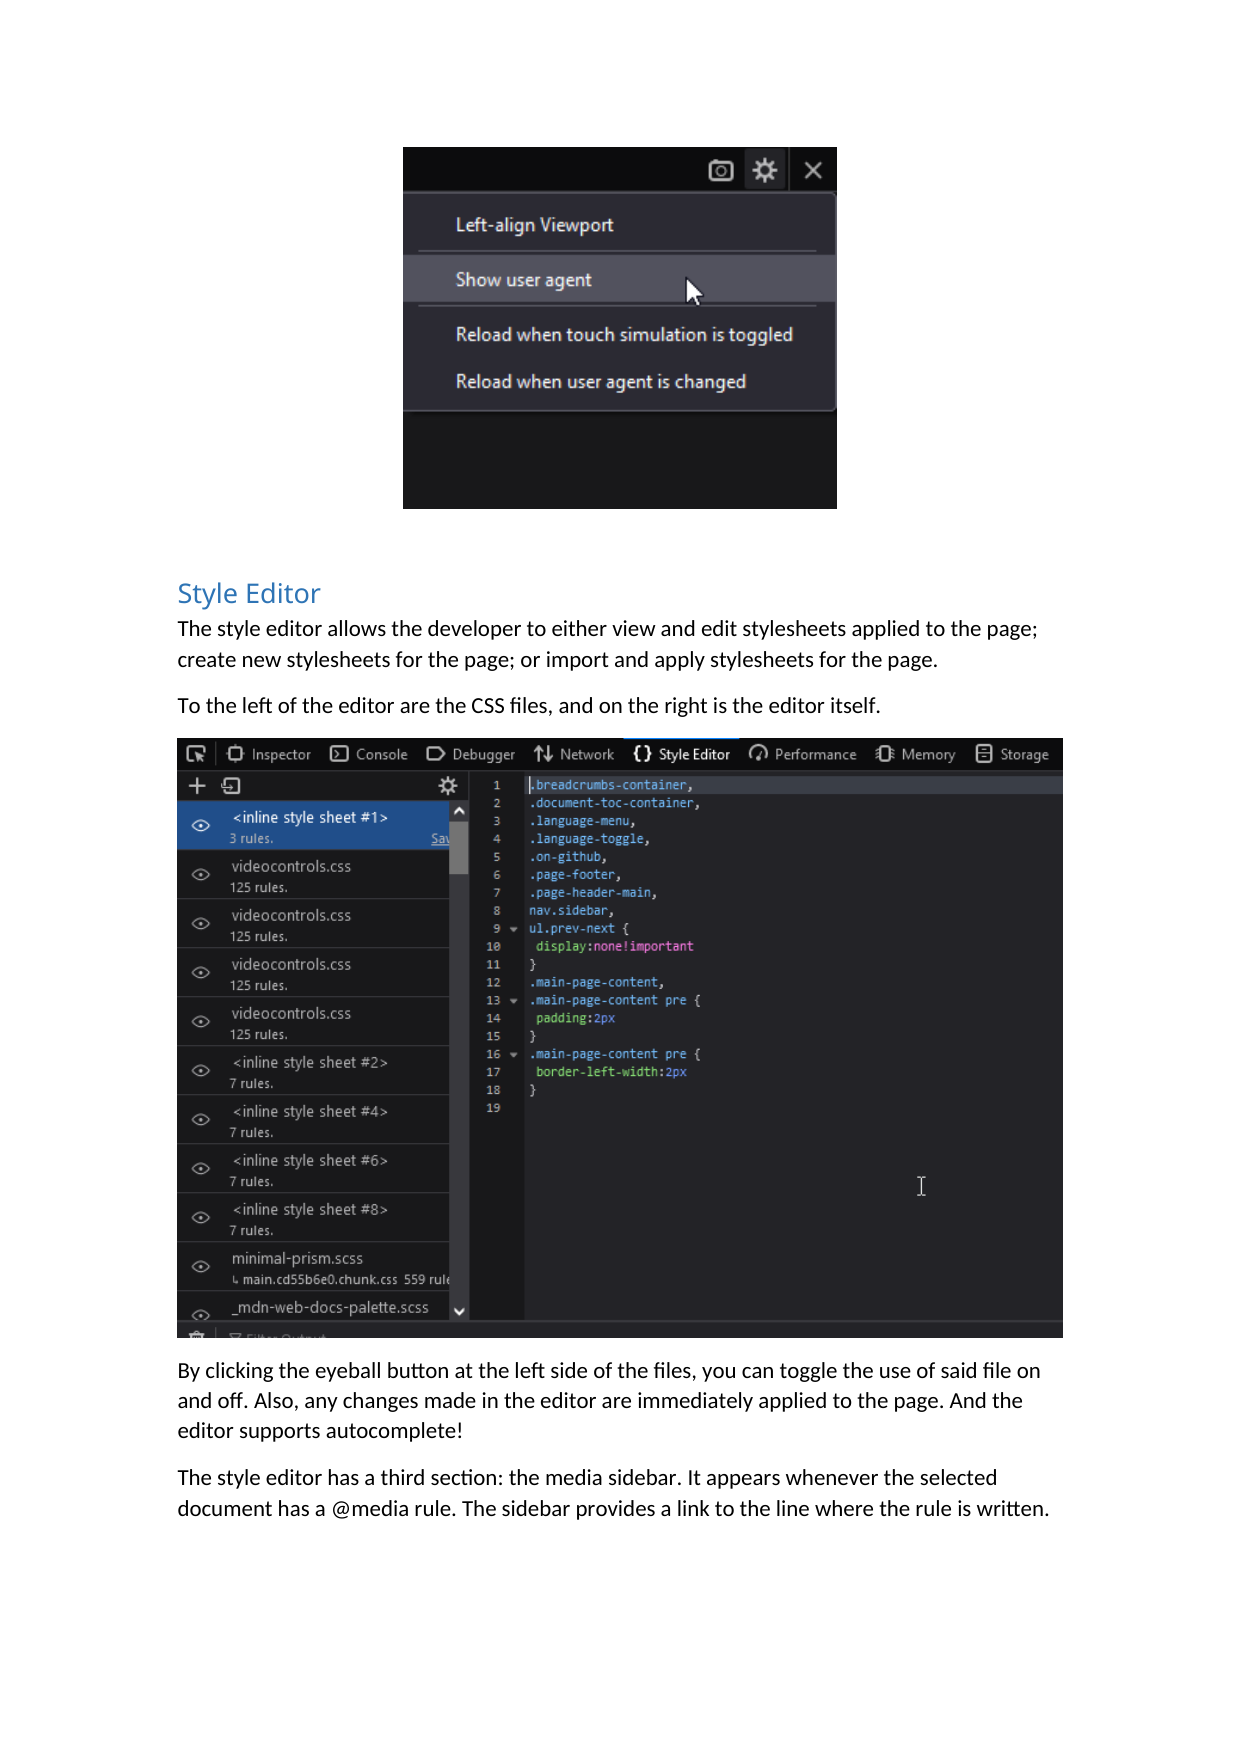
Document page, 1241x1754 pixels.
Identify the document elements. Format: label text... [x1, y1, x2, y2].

picture [403, 147, 837, 509]
text To the left of the editor are the CSS files, and on the right is the editor itself. [177, 692, 1063, 719]
picture [177, 738, 1063, 1338]
text The style editor allows the developer to either view and edit stylesheets applied to the page; create new stylesheets for the page; or import and apply stylesheets for the page. [177, 614, 1063, 673]
text By clicking the eyeball button at the left side of the files, you can toggle the use of said file on and off. Also, any changes made in the editor are immediately applied to the page. And the editor supports autocomplete! [177, 1356, 1063, 1444]
subtitle Style Editor [177, 575, 1063, 612]
text The style editor has a third section: the media sidebar. It appears whenever the selected document has a @media rule. The sidebar provides a link to the line where the rule is written. [177, 1463, 1063, 1522]
